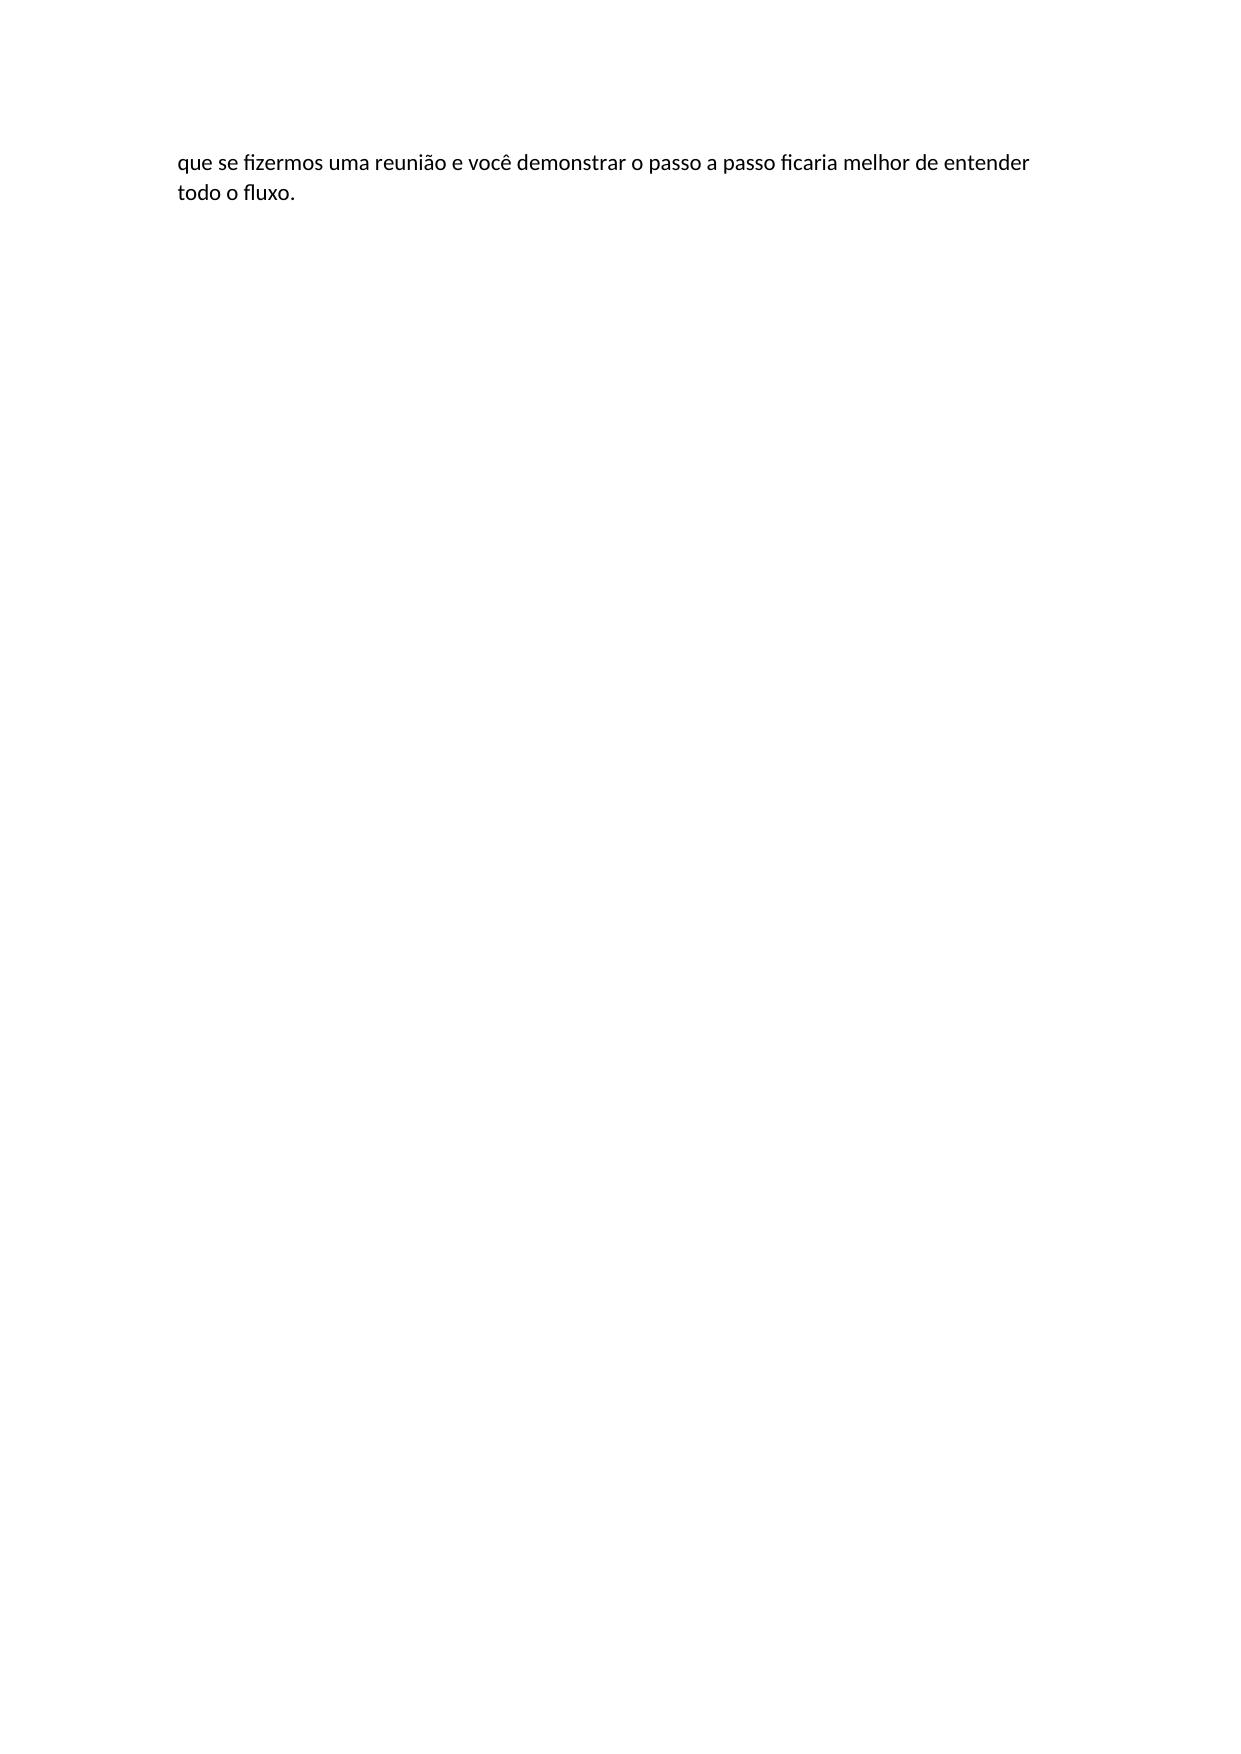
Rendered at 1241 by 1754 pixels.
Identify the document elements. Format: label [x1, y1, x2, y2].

text [177, 148, 1063, 206]
